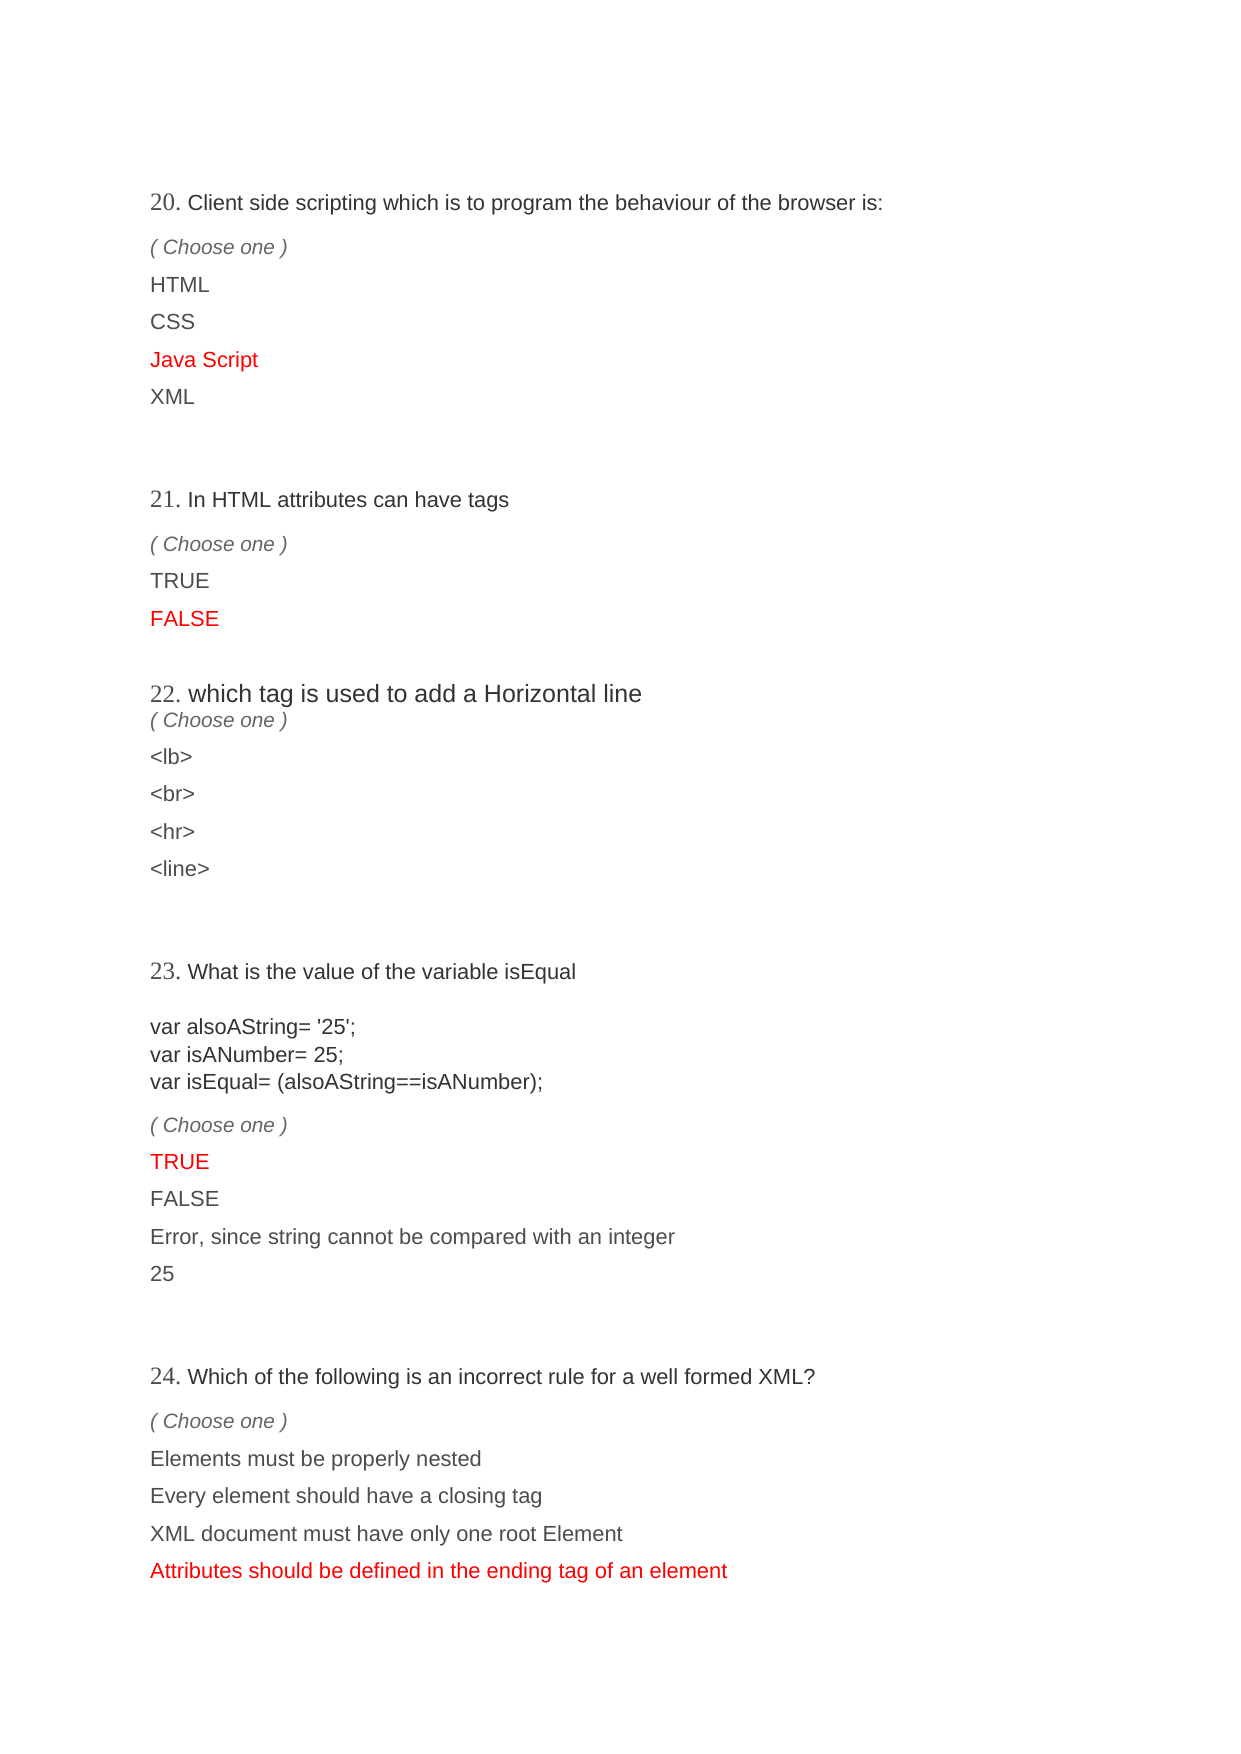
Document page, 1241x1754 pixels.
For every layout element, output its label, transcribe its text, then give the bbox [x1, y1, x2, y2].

text ( Choose one ) [150, 532, 1090, 556]
text ( Choose one ) [150, 235, 1090, 259]
text 25 [150, 1249, 1090, 1286]
text ( Choose one ) [150, 1112, 1090, 1136]
text FALSE [150, 593, 1090, 631]
text Every element should have a closing tag [150, 1471, 1090, 1508]
text <line> [150, 844, 1090, 881]
text ( Choose one ) [150, 1409, 1090, 1433]
text TRUE [150, 556, 1090, 593]
text 20. Client side scripting which is to program the behaviour of the browser is: [150, 187, 1090, 216]
text FALSE [150, 1174, 1090, 1211]
text XML [150, 372, 1090, 409]
text Attributes should be defined in the ending tag of an element [150, 1546, 1090, 1583]
text Elements must be properly nested [150, 1433, 1090, 1471]
text <hr> [150, 806, 1090, 844]
text XML document must have only one root Element [150, 1508, 1090, 1546]
text Error, since string cannot be compared with an integer [150, 1211, 1090, 1249]
text Java Script [150, 334, 1090, 372]
text ( Choose one ) [150, 707, 1090, 731]
text HTML [150, 259, 1090, 297]
text 22. which tag is used to add a Horizontal line [150, 668, 1090, 707]
text 24. Which of the following is an incorrect rule for a well formed XML? [150, 1361, 1090, 1390]
text 21. In HTML attributes can have tags [150, 484, 1090, 513]
text TRUE [150, 1136, 1090, 1174]
text CSS [150, 297, 1090, 334]
text 23. What is the value of the variable isEqual var alsoAString= '25'; var isANumber= 25; var isEqual= (alsoAString==isANumber); [150, 956, 1090, 1094]
text <br> [150, 769, 1090, 806]
text <lb> [150, 731, 1090, 769]
